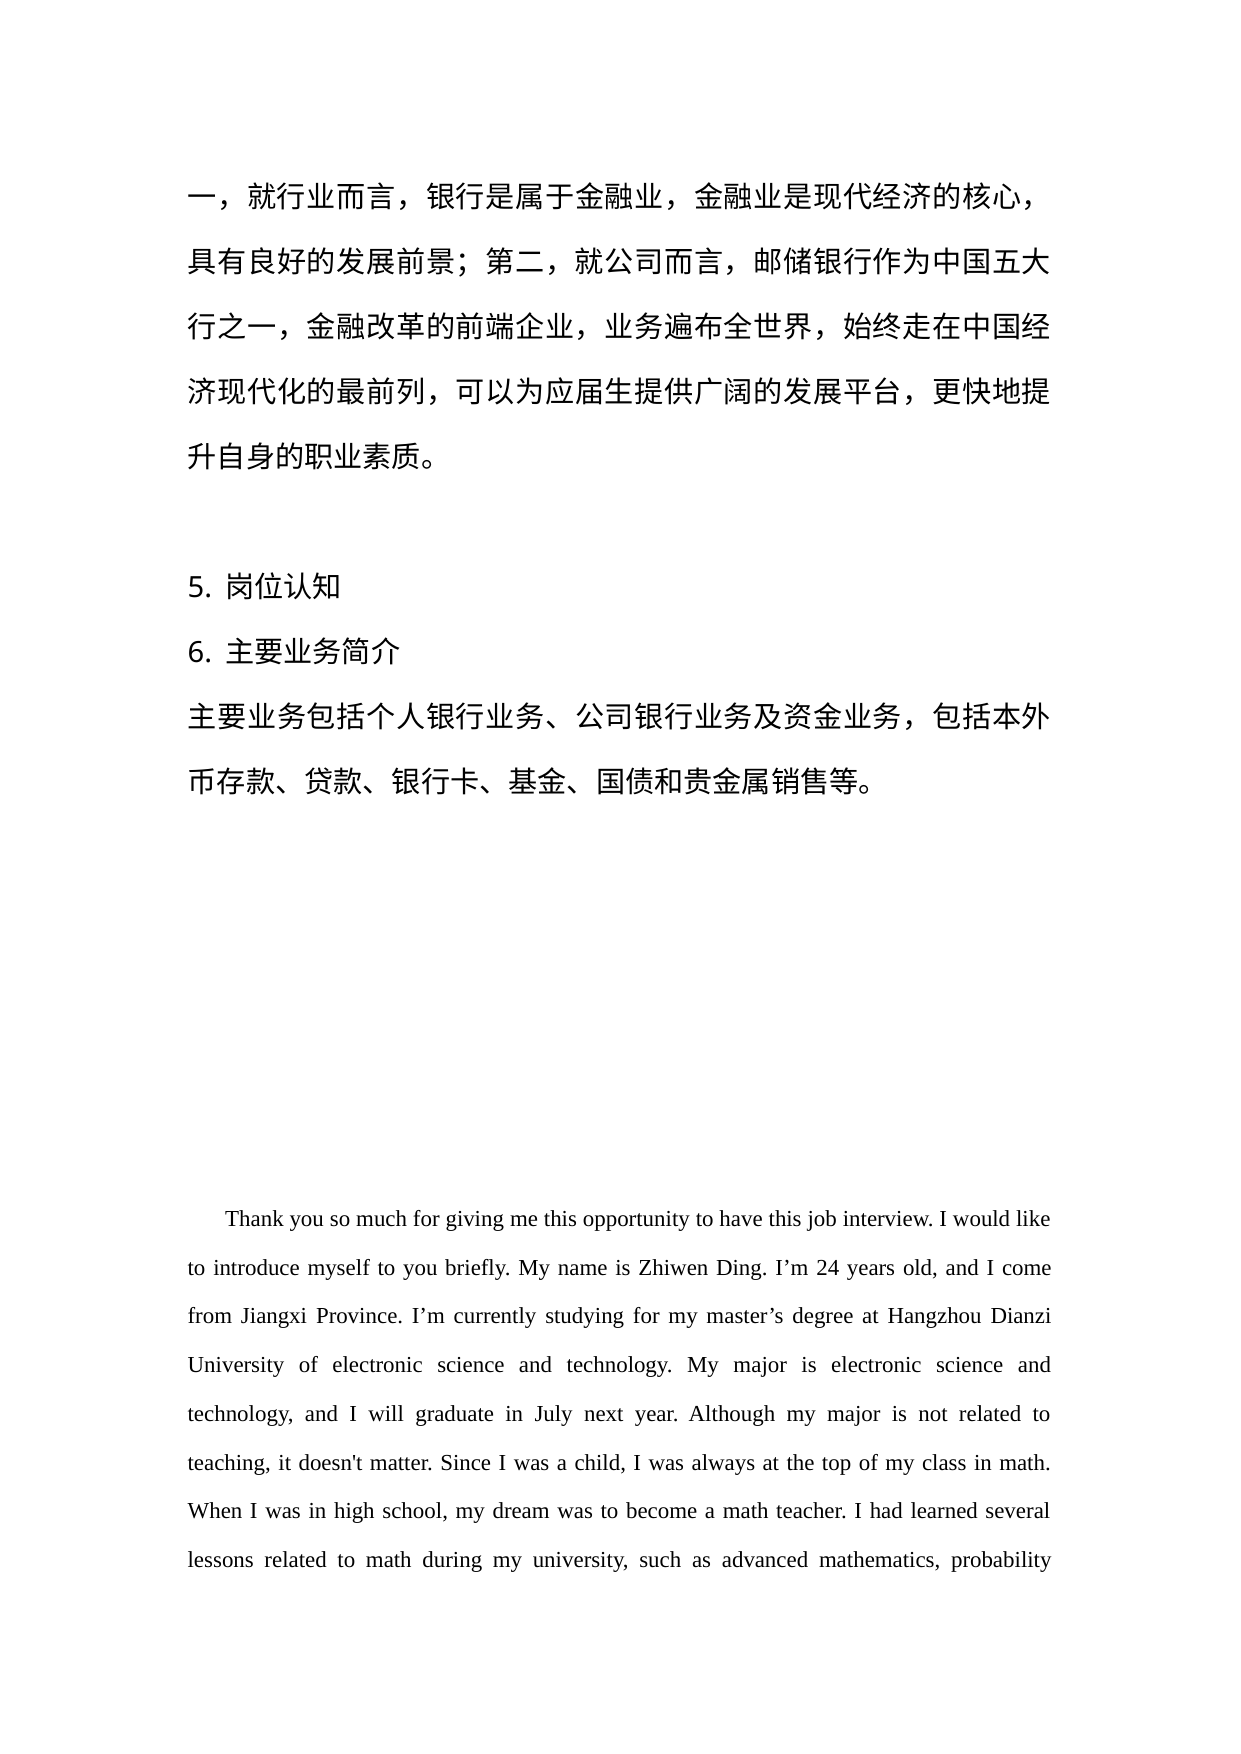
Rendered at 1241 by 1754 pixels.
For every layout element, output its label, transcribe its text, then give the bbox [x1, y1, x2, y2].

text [187, 1202, 1053, 1576]
text 主要业务包括个人银行业务、公司银行业务及资金业务，包括本外币存款、贷款、银行卡、基金、国债和贵金属销售等。 [187, 682, 1053, 812]
list 岗位认知 [187, 552, 1053, 617]
list 主要业务简介 [187, 617, 1053, 682]
